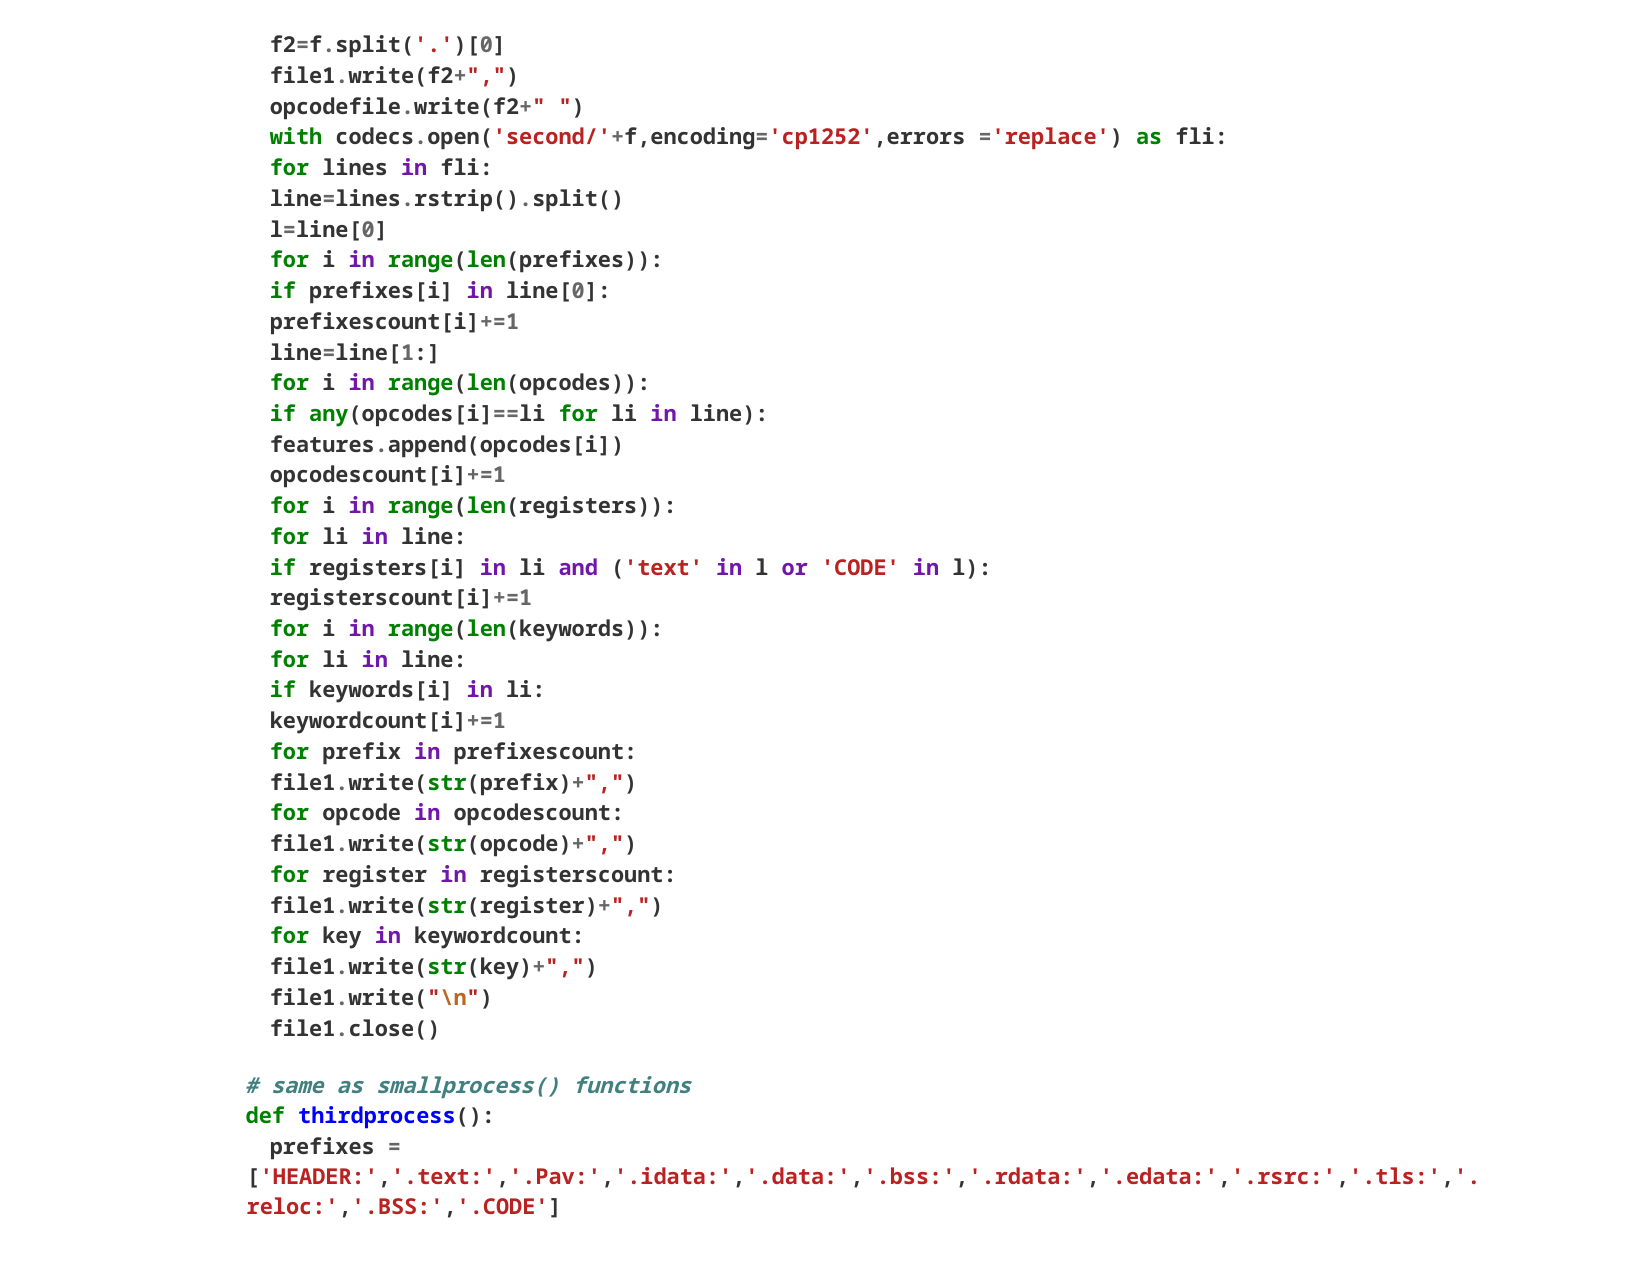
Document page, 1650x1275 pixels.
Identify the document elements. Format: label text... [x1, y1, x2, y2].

text for key in keywordcount: [256, 920, 1595, 950]
text for prefix in prefixescount: [256, 736, 1595, 766]
text if any(opcodes[i]==li for li in line): [256, 398, 1595, 428]
text file1.write(str(key)+",") [256, 951, 1595, 981]
text file1.write(str(register)+",") [256, 889, 1595, 919]
text if prefixes[i] in line[0]: [256, 275, 1595, 305]
text prefixes = ['HEADER:','.text:','.Pav:','.idata:','.data:','.bss:','.rdata:','.edata:','.rsrc:','.tls:','. reloc:','.BSS:','.CODE'] [246, 1131, 1559, 1221]
text for i in range(len(keywords)): [256, 613, 1595, 643]
text for li in line: [256, 521, 1595, 551]
text for li in line: [256, 644, 1595, 673]
text line=lines.rstrip().split() [256, 183, 1595, 213]
text for register in registerscount: [256, 859, 1595, 889]
text for i in range(len(prefixes)): [256, 244, 1595, 274]
text file1.write(str(prefix)+",") [256, 767, 1595, 796]
text l=line[0] [256, 213, 1595, 243]
text file1.close() [256, 1012, 1595, 1042]
text with codecs.open('second/'+f,encoding='cp1252',errors ='replace') as fli: [256, 121, 1595, 151]
text opcodefile.write(f2+" ") [256, 91, 1595, 120]
text for lines in fli: [256, 152, 1595, 182]
text registerscount[i]+=1 [256, 582, 1595, 612]
text file1.write(f2+",") [256, 60, 1595, 90]
text if registers[i] in li and ('text' in l or 'CODE' in l): [256, 552, 1595, 581]
text # same as smallprocess() functions [244, 1070, 1595, 1099]
text for opcode in opcodescount: [256, 797, 1595, 827]
text f2=f.split('.')[0] [256, 29, 1595, 59]
text for i in range(len(registers)): [256, 490, 1595, 520]
text def thirdprocess(): [245, 1101, 1595, 1130]
text prefixescount[i]+=1 [256, 306, 1595, 336]
text features.append(opcodes[i]) [256, 429, 1595, 458]
text if keywords[i] in li: [256, 674, 1595, 704]
text keywordcount[i]+=1 [256, 705, 1595, 735]
text line=line[1:] [256, 336, 1595, 366]
text for i in range(len(opcodes)): [256, 367, 1595, 397]
text opcodescount[i]+=1 [256, 459, 1595, 489]
text file1.write("\n") [256, 982, 1595, 1012]
text file1.write(str(opcode)+",") [256, 828, 1595, 858]
